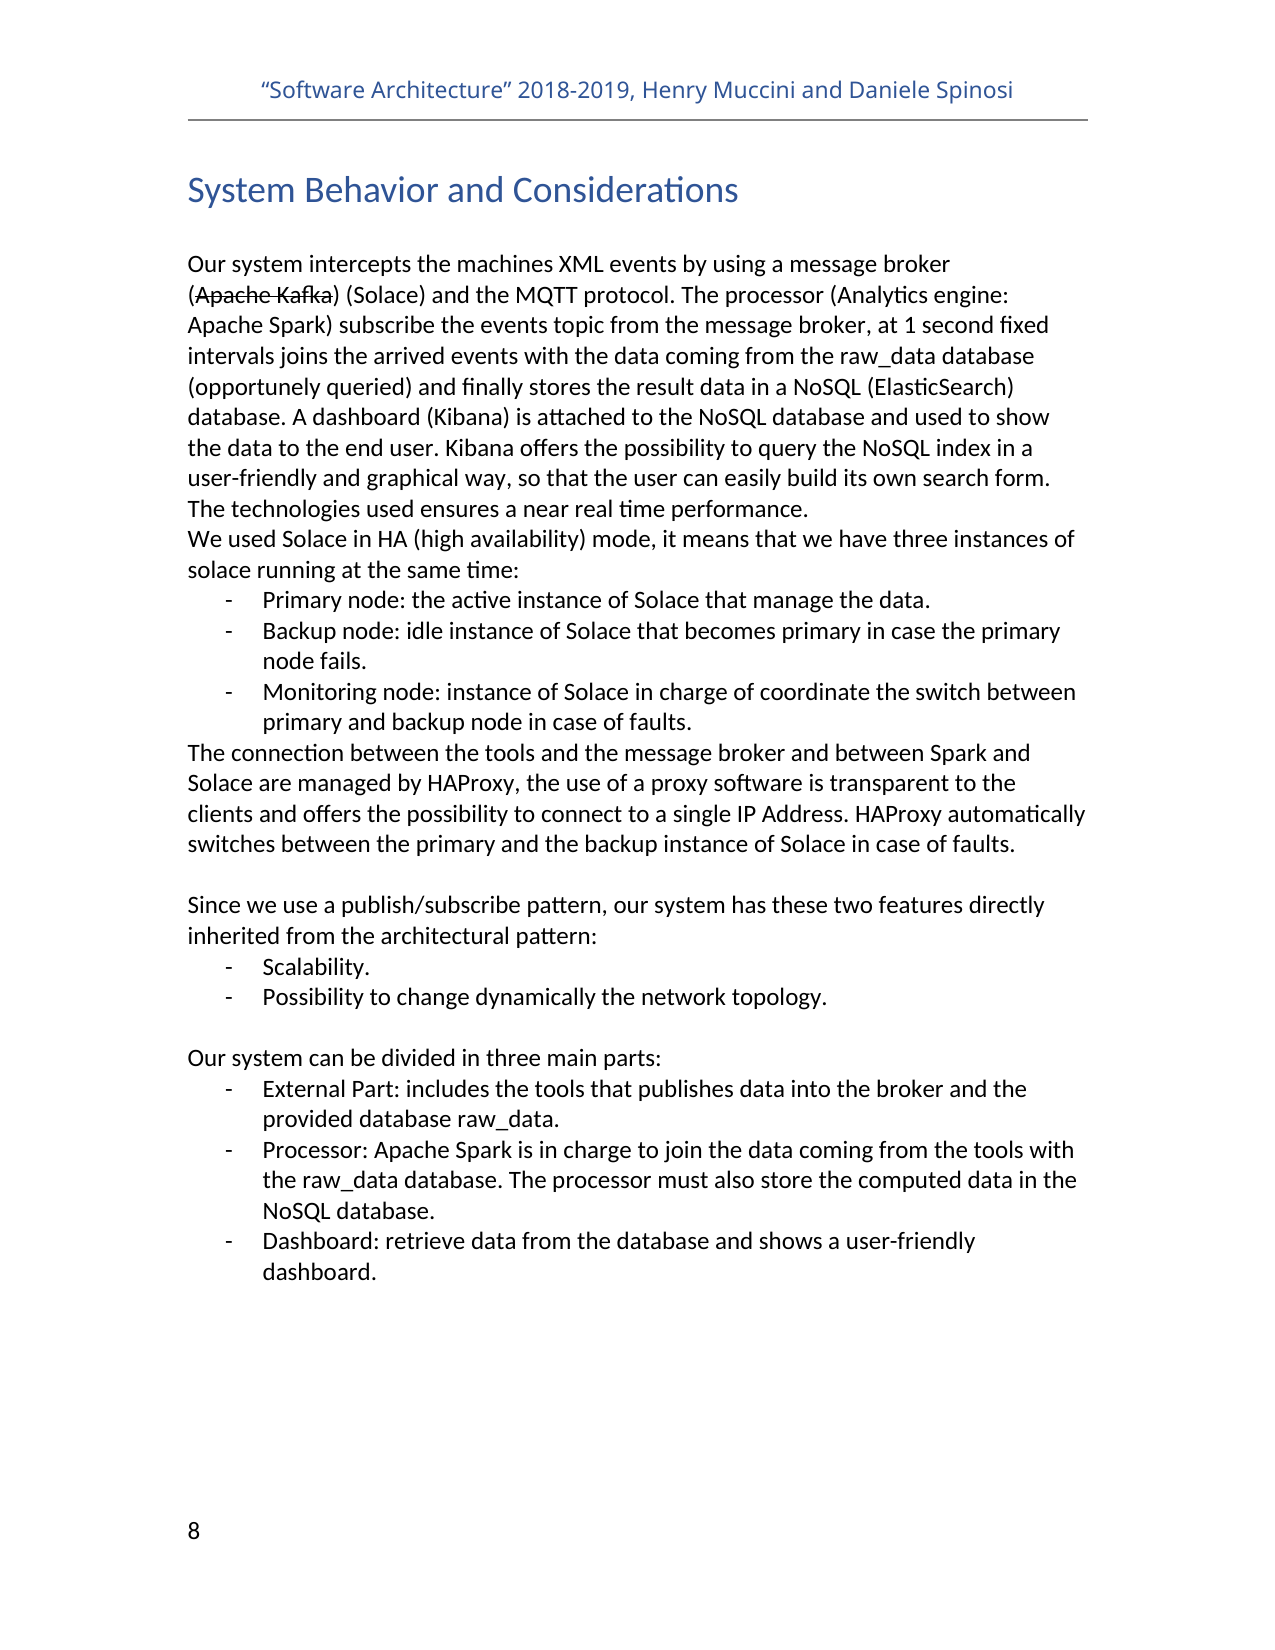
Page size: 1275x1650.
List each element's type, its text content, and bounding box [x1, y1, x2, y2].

list Monitoring node: instance of Solace in charge of coordinate the switch between primary and backup node in case of faults. [225, 676, 1087, 737]
text Our system intercepts the machines XML events by using a message broker [187, 249, 1087, 279]
list Backup node: idle instance of Solace that becomes primary in case the primary node fails. [225, 615, 1087, 676]
text The connection between the tools and the message broker and between Spark and Solace are managed by HAProxy, the use of a proxy software is transparent to the clients and offers the possibility to connect to a single IP Address. HAProxy automatically switches between the primary and the backup instance of Solace in case of faults. [187, 737, 1087, 859]
list Possibility to change dynamically the network topology. [225, 981, 1087, 1012]
list Processor: Apache Spark is in charge to join the data coming from the tools with the raw_data database. The processor must also store the computed data in the NoSQL database. [225, 1134, 1087, 1225]
list Primary node: the active instance of Solace that manage the data. [225, 584, 1087, 615]
text (Apache Kafka) (Solace) and the MQTT protocol. The processor (Analytics engine: Apache Spark) subscribe the events topic from the message broker, at 1 second fixed intervals joins the arrived events with the data coming from the raw_data database (opportunely queried) and finally stores the result data in a NoSQL (ElasticSearch) database. A dashboard (Kibana) is attached to the NoSQL database and used to show the data to the end user. Kibana offers the possibility to query the NoSQL index in a user-friendly and graphical way, so that the user can easily build its own search form. The technologies used ensures a near real time performance. [187, 279, 1087, 523]
list External Part: includes the tools that publishes data into the broker and the provided database raw_data. [225, 1073, 1087, 1134]
subtitle System Behavior and Considerations [187, 166, 1087, 212]
text Since we use a publish/subscribe pattern, our system has these two features directly inherited from the architectural pattern: [187, 889, 1087, 951]
text We used Solace in HA (high availability) mode, it means that we have three instances of solace running at the same time: [187, 523, 1087, 584]
list Scalability. [225, 951, 1087, 981]
list Dashboard: retrieve data from the database and shows a user-friendly dashboard. [225, 1225, 1087, 1286]
text Our system can be divided in three main parts: [187, 1042, 1087, 1073]
